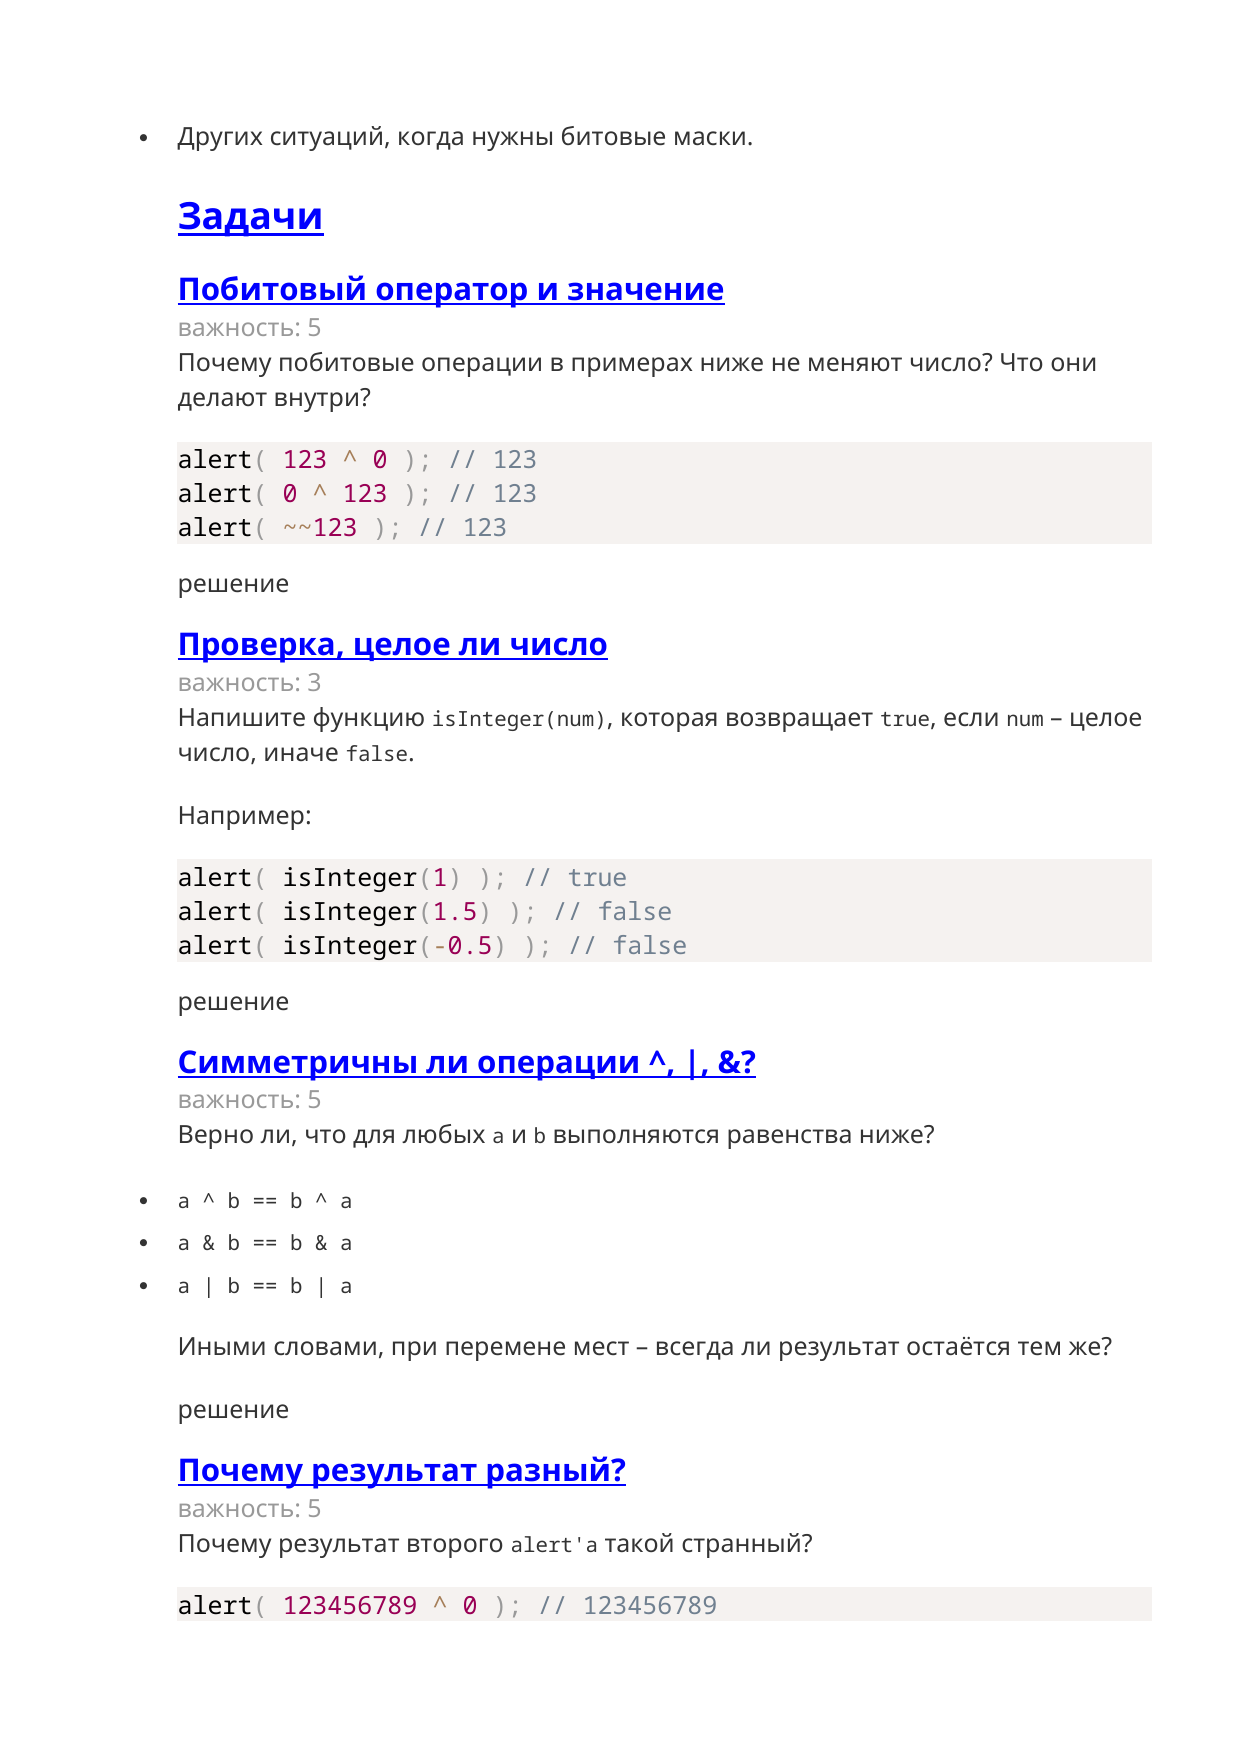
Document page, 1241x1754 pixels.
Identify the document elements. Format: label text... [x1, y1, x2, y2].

text важность: 5 [177, 309, 1152, 343]
text решение [177, 983, 1152, 1018]
text Симметричны ли операции ^, |, &? [177, 1038, 1152, 1082]
text alert( 0 ^ 123 ); // 123 [177, 476, 1152, 510]
text важность: 5 [177, 1490, 1152, 1524]
text Проверка, целое ли число [177, 621, 1152, 664]
text решение [177, 1391, 1152, 1426]
text Верно ли, что для любых a и b выполняются равенства ниже? [177, 1116, 1152, 1151]
text важность: 3 [177, 664, 1152, 698]
text Задачи [177, 190, 1152, 241]
text Напишите функцию isInteger(num), которая возвращает true, если num – целое число, иначе false. [177, 698, 1152, 768]
text решение [177, 565, 1152, 600]
text alert( 123 ^ 0 ); // 123 [177, 442, 1152, 476]
list Других ситуаций, когда нужны битовые маски. [140, 118, 1152, 152]
text Почему результат разный? [177, 1446, 1152, 1490]
text alert( isInteger(-0.5) ); // false [177, 928, 1152, 962]
list a & b == b & a [140, 1222, 1152, 1257]
text Например: [177, 796, 1152, 831]
text Побитовый оператор и значение [177, 266, 1152, 309]
text важность: 5 [177, 1082, 1152, 1116]
text alert( 123456789 ^ 0 ); // 123456789 [177, 1587, 1152, 1621]
text Почему побитовые операции в примерах ниже не меняют число? Что они делают внутри? [177, 343, 1152, 413]
list a ^ b == b ^ a [140, 1179, 1152, 1214]
list a | b == b | a [140, 1264, 1152, 1299]
text alert( ~~123 ); // 123 [177, 510, 1152, 544]
text alert( isInteger(1) ); // true [177, 859, 1152, 894]
text alert( isInteger(1.5) ); // false [177, 894, 1152, 928]
text Иными словами, при перемене мест – всегда ли результат остаётся тем же? [177, 1327, 1152, 1362]
text Почему результат второго alert'а такой странный? [177, 1524, 1152, 1559]
